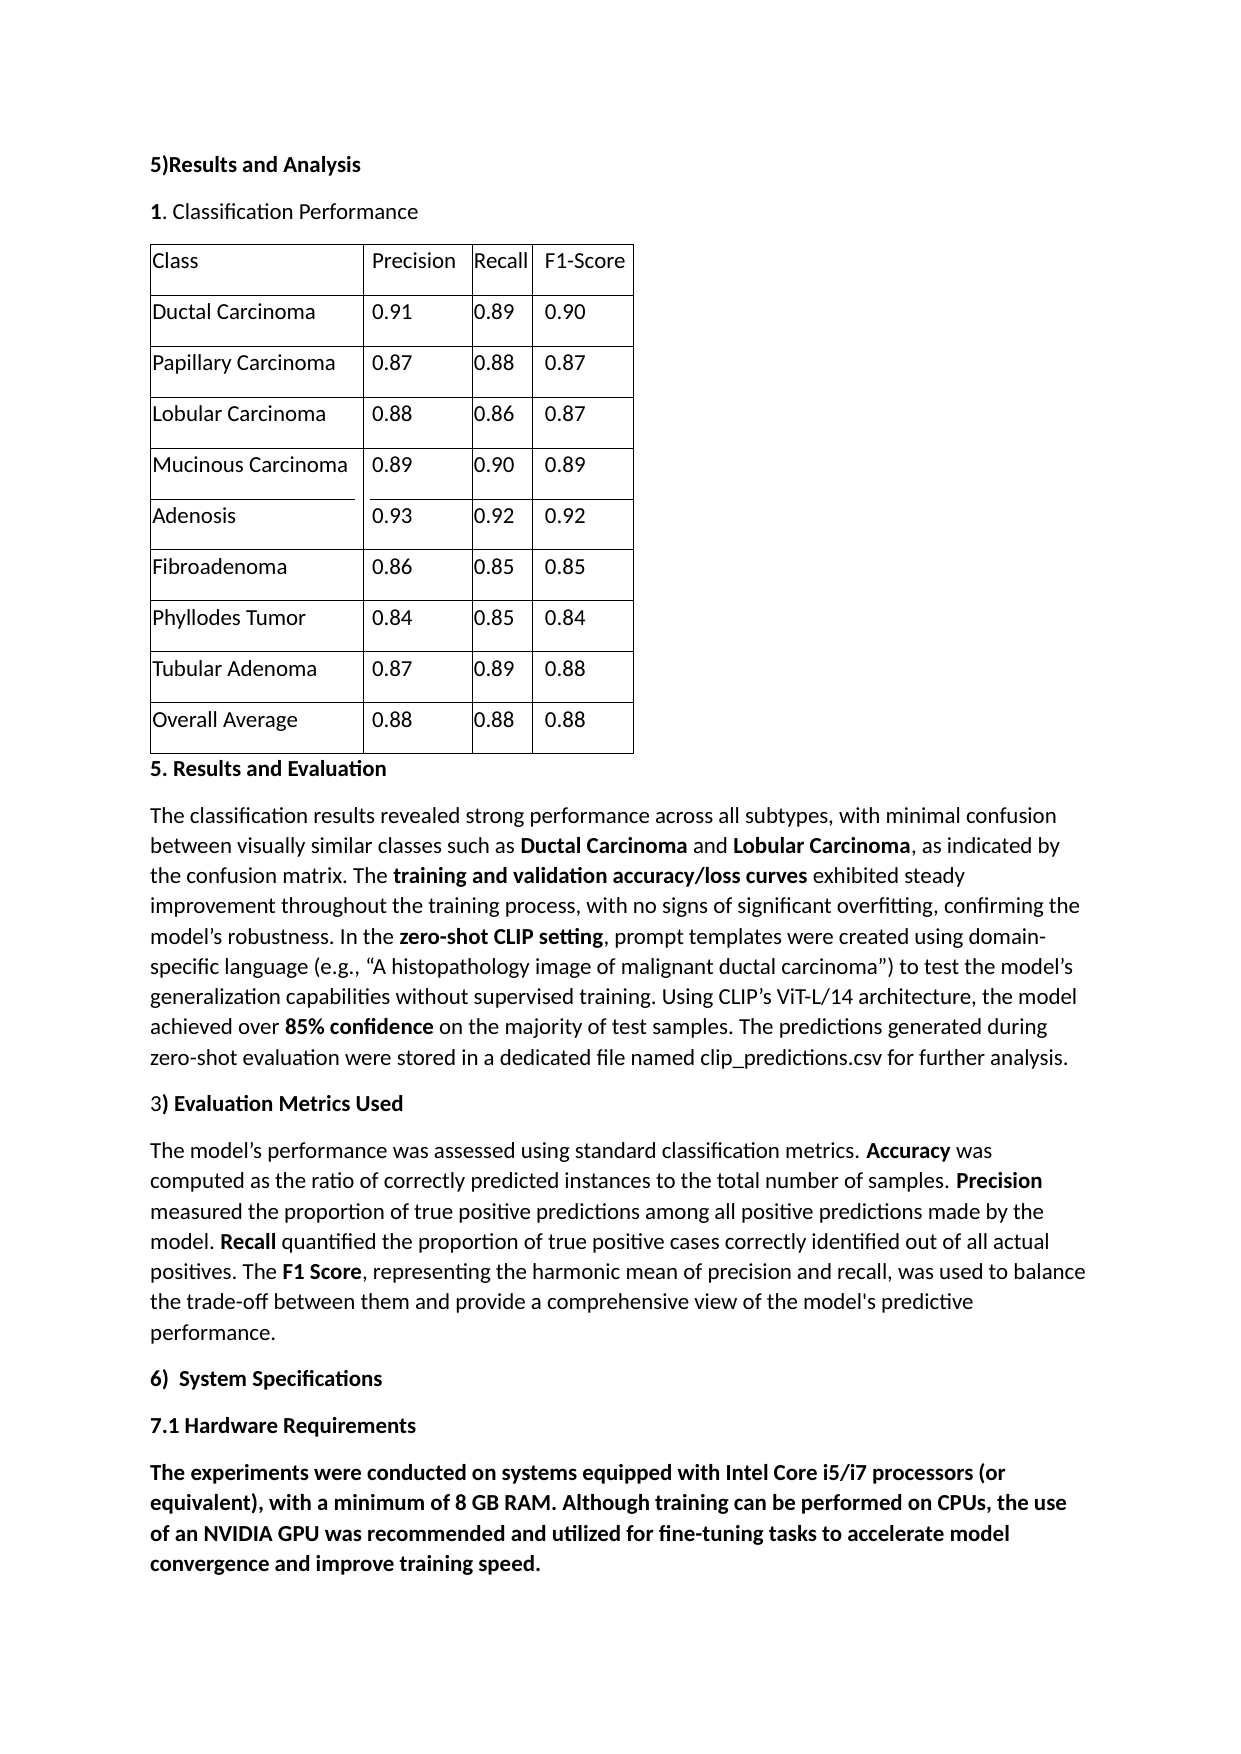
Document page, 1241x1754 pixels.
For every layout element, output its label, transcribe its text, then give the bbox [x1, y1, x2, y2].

table_cell 0.88 [473, 347, 532, 397]
text The model’s performance was assessed using standard classification metrics. Accuracy was computed as the ratio of correctly predicted instances to the total number of samples. Precision measured the proportion of true positive predictions among all positive predictions made by the model. Recall quantified the proportion of true positive cases correctly identified out of all actual positives. The F1 Score, representing the harmonic mean of precision and recall, was used to balance the trade-off between them and provide a comprehensive view of the model's predictive performance. [150, 1136, 1090, 1346]
table_cell [355, 296, 363, 346]
text The experiments were conducted on systems equipped with Intel Core i5/i7 processors (or equivalent), with a minimum of 8 GB RAM. Although training can be performed on CPUs, the use of an NVIDIA GPU was recommended and utilized for fine-tuning tasks to accelerate model convergence and improve training speed. [150, 1458, 1090, 1577]
table_cell [355, 703, 363, 753]
table_cell [355, 347, 363, 397]
table_cell Overall Average [151, 703, 355, 753]
table_cell 0.89 [370, 449, 472, 498]
table_cell Lobular Carcinoma [151, 398, 355, 447]
table_cell 0.91 [370, 296, 472, 346]
table_cell [364, 703, 370, 753]
table_cell 0.93 [370, 500, 472, 549]
table_cell 0.86 [370, 550, 472, 600]
table_cell 0.85 [473, 550, 532, 600]
table_cell 0.88 [533, 703, 633, 753]
table_cell 0.88 [370, 703, 472, 753]
table_cell 0.87 [370, 652, 472, 702]
table_cell [355, 449, 363, 498]
table_cell 0.89 [533, 449, 633, 498]
table_cell Papillary Carcinoma [151, 347, 355, 397]
table_cell 0.90 [533, 296, 633, 346]
text 5)Results and Analysis [150, 150, 1090, 178]
text The classification results revealed strong performance across all subtypes, with minimal confusion between visually similar classes such as Ductal Carcinoma and Lobular Carcinoma, as indicated by the confusion matrix. The training and validation accuracy/loss curves exhibited steady improvement throughout the training process, with no signs of significant overfitting, confirming the model’s robustness. In the zero-shot CLIP setting, prompt templates were created using domain-specific language (e.g., “A histopathology image of malignant ductal carcinoma”) to test the model’s generalization capabilities without supervised training. Using CLIP’s ViT-L/14 architecture, the model achieved over 85% confidence on the majority of test samples. The predictions generated during zero-shot evaluation were stored in a dedicated file named clip_predictions.csv for further analysis. [150, 801, 1090, 1071]
table_cell [364, 550, 370, 600]
text 1. Classification Performance [150, 197, 1090, 225]
text 5. Results and Evaluation [150, 754, 1090, 782]
table_cell 0.87 [370, 347, 472, 397]
table_cell [355, 398, 363, 447]
table_header Class [151, 245, 355, 295]
table_cell Tubular Adenoma [151, 652, 355, 702]
text 3) Evaluation Metrics Used [150, 1089, 1090, 1118]
table_cell [364, 601, 370, 651]
table_cell 0.88 [473, 703, 532, 753]
table_header [355, 245, 363, 295]
table_cell [355, 652, 363, 702]
table_cell [364, 449, 370, 498]
table_cell 0.88 [370, 398, 472, 447]
table_cell 0.88 [533, 652, 633, 702]
table_cell [355, 550, 363, 600]
table_cell Fibroadenoma [151, 550, 355, 600]
table_cell 0.84 [533, 601, 633, 651]
table_cell Adenosis [151, 500, 355, 549]
table_cell 0.92 [533, 500, 633, 549]
text 7.1 Hardware Requirements [150, 1411, 1090, 1439]
table_header Recall [473, 245, 532, 295]
table_cell 0.90 [473, 449, 532, 498]
table_cell 0.92 [473, 500, 532, 549]
table_cell Mucinous Carcinoma [151, 449, 355, 498]
table_cell 0.85 [533, 550, 633, 600]
table_cell [355, 601, 363, 651]
table_cell Phyllodes Tumor [151, 601, 355, 651]
table_cell 0.85 [473, 601, 532, 651]
table_cell [364, 296, 370, 346]
table_cell 0.89 [473, 652, 532, 702]
table_cell 0.86 [473, 398, 532, 447]
table_cell 0.87 [533, 398, 633, 447]
table_cell 0.87 [533, 347, 633, 397]
table_cell 0.89 [473, 296, 532, 346]
table_header Precision [370, 245, 472, 295]
table_header [364, 245, 370, 295]
table_cell [364, 347, 370, 397]
text 6) System Specifications [150, 1364, 1090, 1393]
table_cell [364, 652, 370, 702]
table_cell [355, 499, 363, 549]
table_cell Ductal Carcinoma [151, 296, 355, 346]
table_cell 0.84 [370, 601, 472, 651]
table_header F1-Score [533, 245, 633, 295]
table_cell [364, 499, 370, 549]
table_cell [364, 398, 370, 447]
